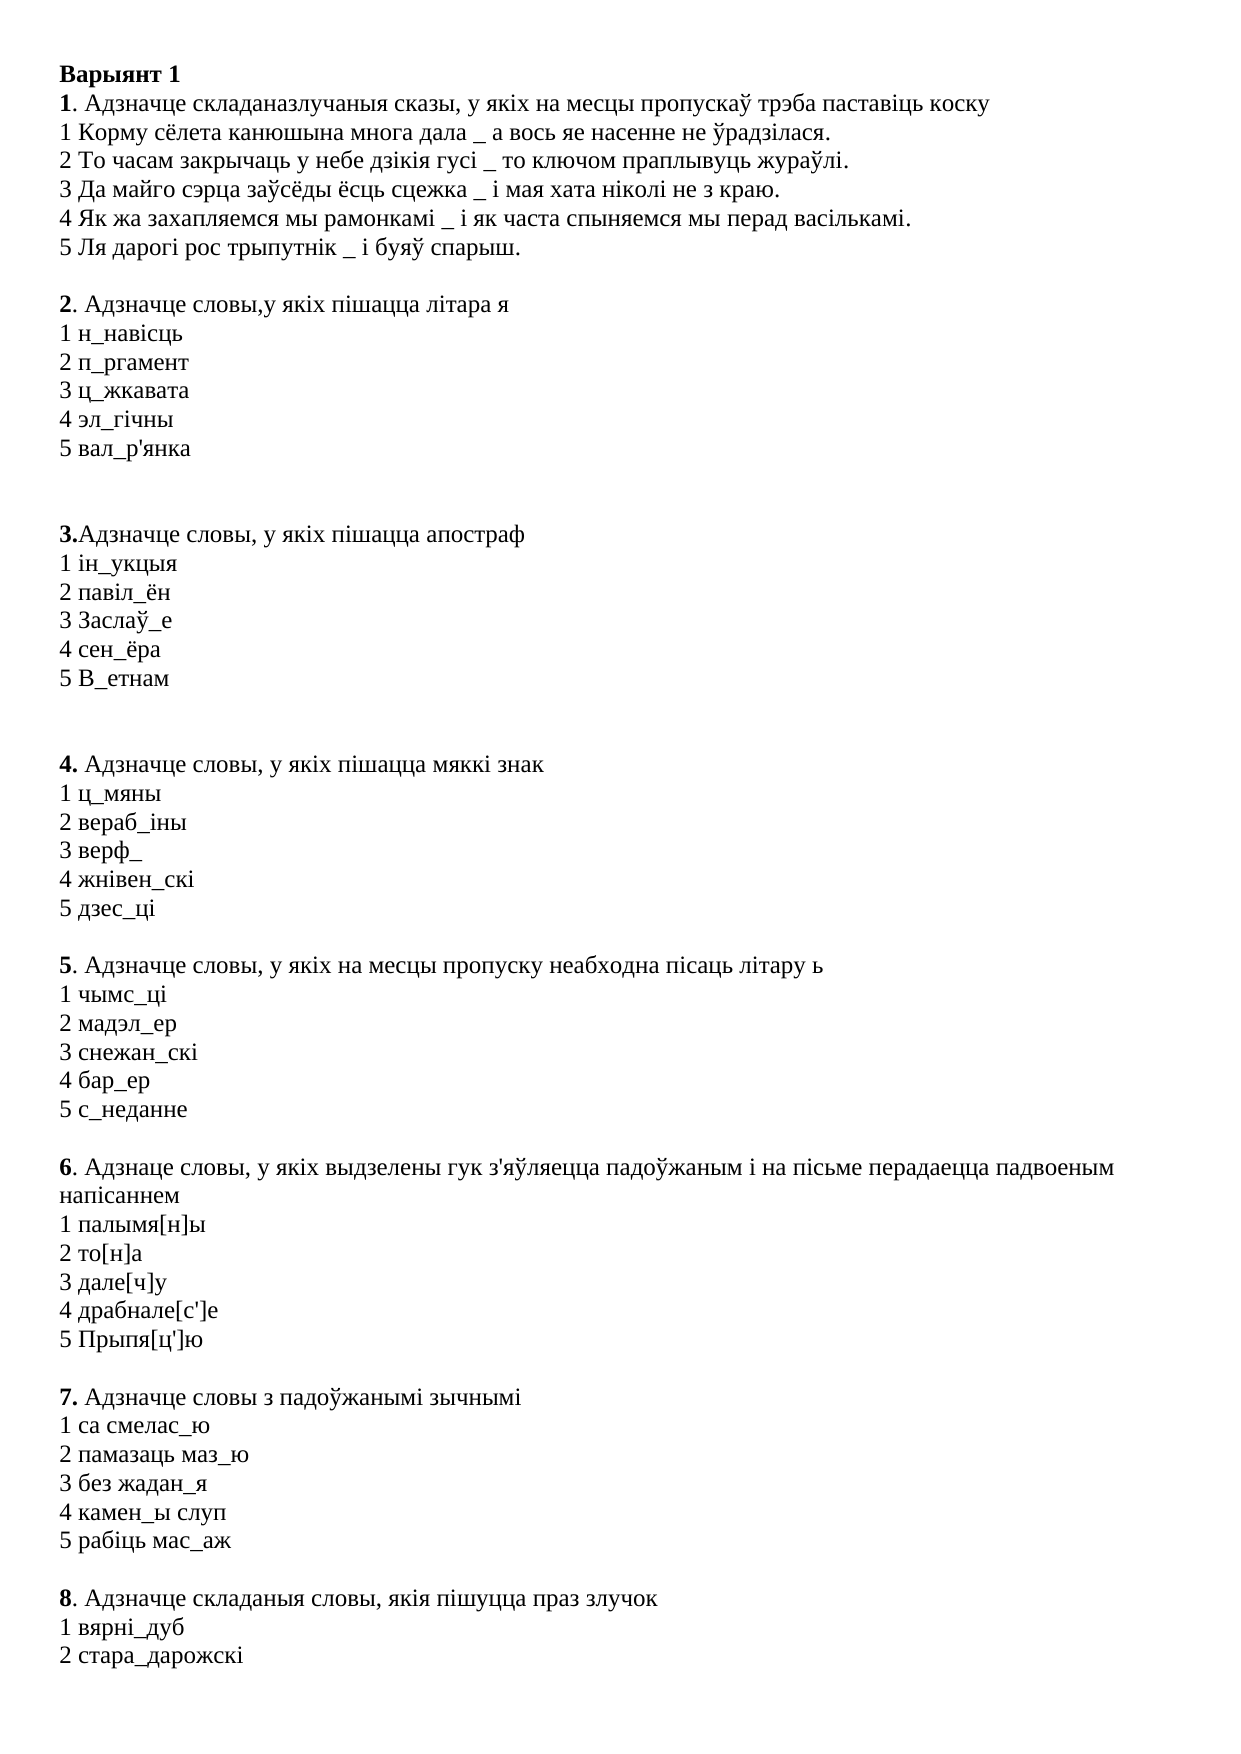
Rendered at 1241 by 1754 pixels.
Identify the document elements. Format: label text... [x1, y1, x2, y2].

text 5 дзес_ці [59, 893, 1181, 922]
text 5. Адзначце словы, у якіх на месцы пропуску неабходна пісаць літару ь [59, 950, 1181, 979]
text 1 ц_мяны [59, 778, 1181, 807]
text 3 снежан_скі [59, 1037, 1181, 1065]
text 2 То часам закрычаць у небе дзікія гусі _ то ключом праплывуць жураўлі. [59, 145, 1181, 174]
text 4 жнівен_скі [59, 864, 1181, 893]
text 2 памазаць маз_ю [59, 1439, 1181, 1468]
text 4 бар_ер [59, 1065, 1181, 1094]
text 3 верф_ [59, 835, 1181, 864]
text 1 н_навісць [59, 318, 1181, 347]
text 2 то[н]а [59, 1238, 1181, 1267]
text 1 ін_укцыя [59, 548, 1181, 577]
text 5 с_неданне [59, 1094, 1181, 1123]
text 3.Адзначце словы, у якіх пішацца апостраф [59, 519, 1181, 548]
text 1. Адзначце складаназлучаныя сказы, у якіх на месцы пропускаў трэба паставіць коску [59, 88, 1181, 117]
text 5 Ля дарогі рос трыпутнік _ і буяў спарыш. [59, 232, 1181, 260]
text 1 вярні_дуб [59, 1612, 1181, 1640]
text 3 Заслаў_е [59, 605, 1181, 634]
text 2 п_ргамент [59, 347, 1181, 375]
text 4 Як жа захапляемся мы рамонкамі _ і як часта спыняемся мы перад васількамі. [59, 203, 1181, 232]
text Варыянт 1 [59, 59, 1181, 88]
text 5 вал_р'янка [59, 433, 1181, 462]
text 4. Адзначце словы, у якіх пішацца мяккі знак [59, 749, 1181, 778]
text 5 рабіць мас_аж [59, 1525, 1181, 1554]
text 2. Адзначце словы,у якіх пішацца літара я [59, 289, 1181, 318]
text 1 Корму сёлета канюшына многа дала _ а вось яе насенне не ўрадзілася. [59, 117, 1181, 145]
text 5 В_етнам [59, 663, 1181, 692]
text 2 стара_дарожскі [59, 1640, 1181, 1669]
text 4 эл_гічны [59, 404, 1181, 433]
text 3 ц_жкавата [59, 375, 1181, 404]
text 2 вераб_іны [59, 807, 1181, 835]
text 6. Адзнаце словы, у якіх выдзелены гук з'яўляецца падоўжаным і на пісьме перадаецца падвоеным напісаннем [59, 1152, 1181, 1209]
text 1 палымя[н]ы [59, 1209, 1181, 1238]
text 2 мадэл_ер [59, 1008, 1181, 1037]
text 4 сен_ёра [59, 634, 1181, 663]
text 3 Да майго сэрца заўсёды ёсць сцежка _ і мая хата ніколі не з краю. [59, 174, 1181, 203]
text 5 Прыпя[ц']ю [59, 1324, 1181, 1353]
text 8. Адзначце складаныя словы, якія пішуцца праз злучок [59, 1583, 1181, 1612]
text 7. Адзначце словы з падоўжанымі зычнымі [59, 1382, 1181, 1410]
text 1 чымс_ці [59, 979, 1181, 1008]
text 4 камен_ы слуп [59, 1497, 1181, 1525]
text 3 без жадан_я [59, 1468, 1181, 1497]
text 4 драбнале[с']е [59, 1295, 1181, 1324]
text 3 дале[ч]у [59, 1267, 1181, 1295]
text 1 са смелас_ю [59, 1410, 1181, 1439]
text 2 павіл_ён [59, 577, 1181, 605]
